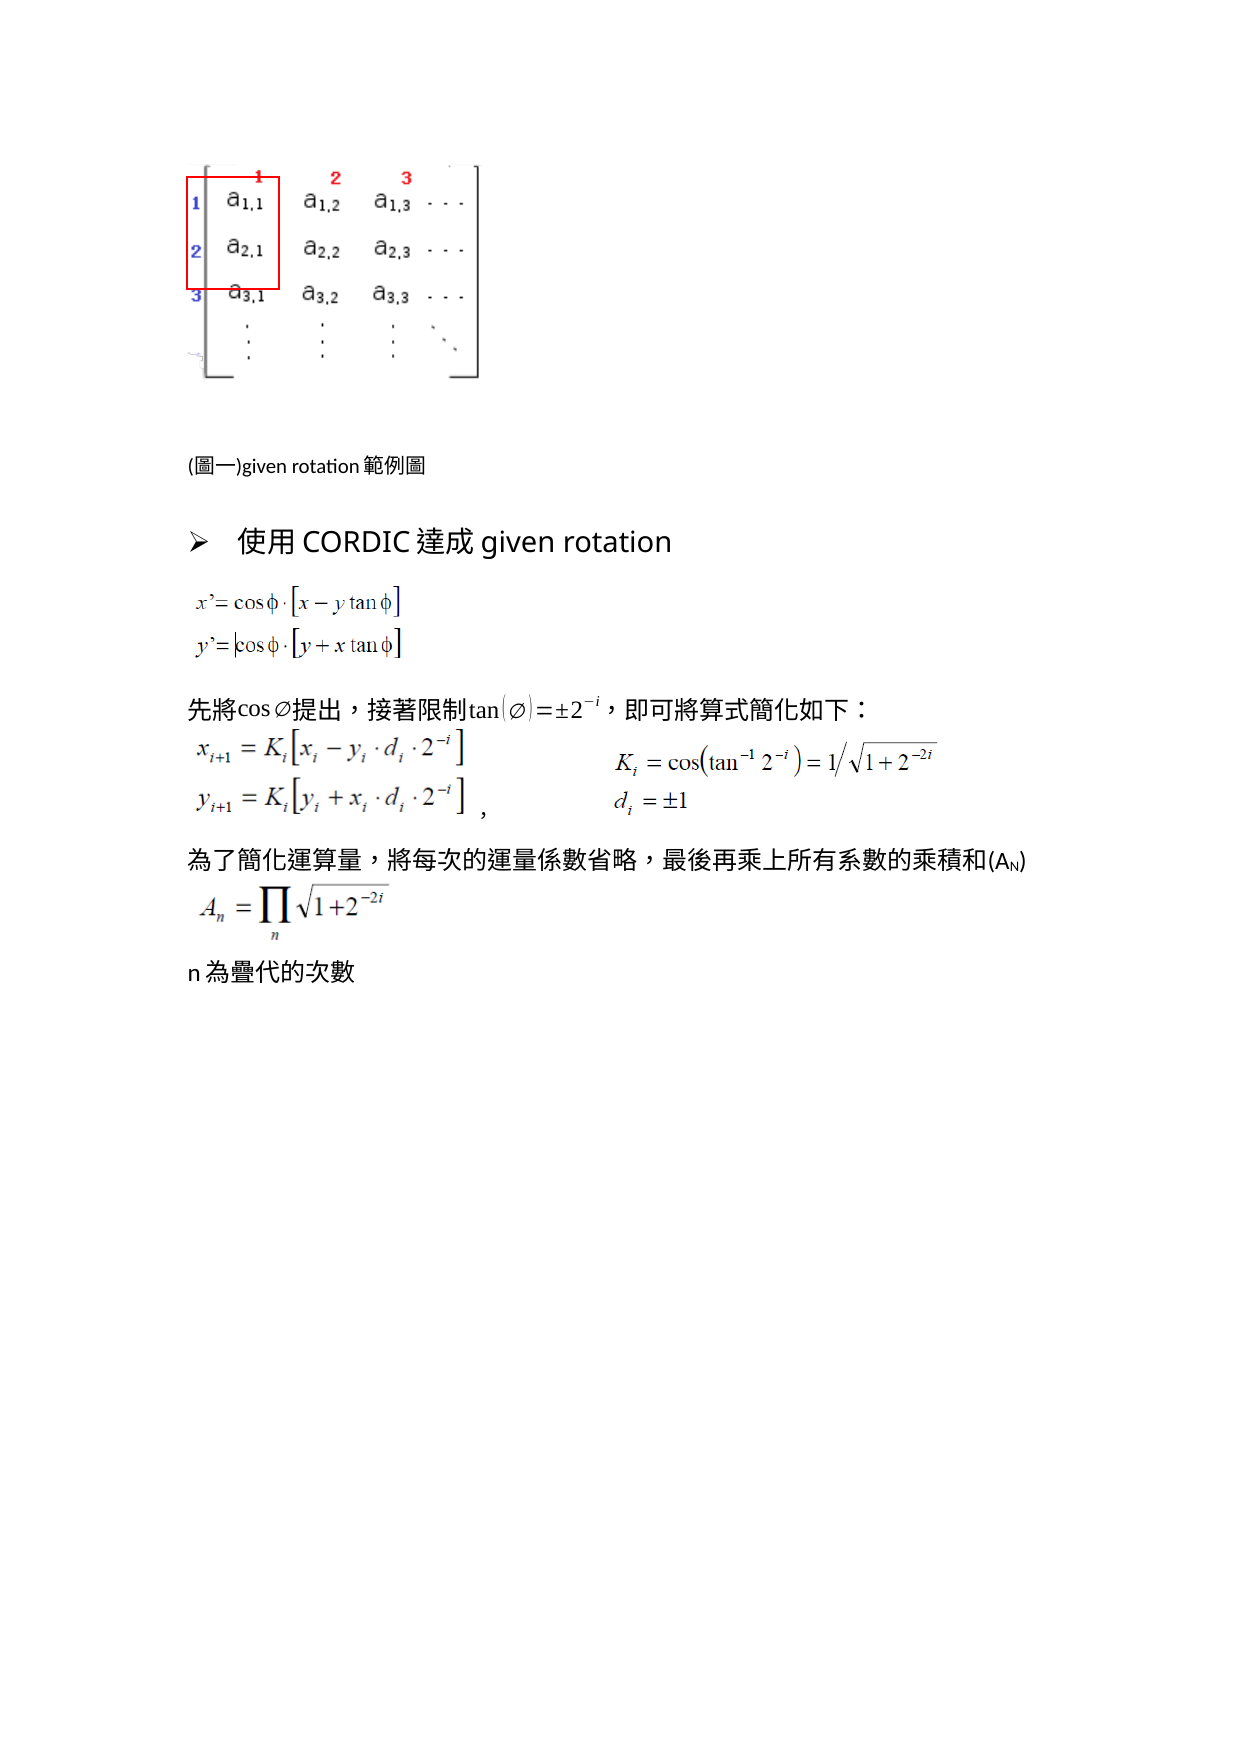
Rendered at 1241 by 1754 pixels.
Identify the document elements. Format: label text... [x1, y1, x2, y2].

picture [187, 727, 474, 823]
subtitle 使用CORDIC達成given rotation [187, 502, 1053, 577]
text 為了簡化運算量，將每次的運量係數省略，最後再乘上所有系數的乘積和(AN) [187, 839, 1053, 877]
picture [187, 164, 482, 383]
text 先將提出，接著限制，即可將算式簡化如下： [187, 689, 1053, 727]
picture [187, 577, 405, 666]
picture [187, 877, 403, 944]
picture [188, 178, 278, 288]
picture [610, 739, 938, 823]
text n為疊代的次數 [187, 952, 1053, 989]
text (圖一)given rotation範例圖 [187, 446, 1053, 483]
